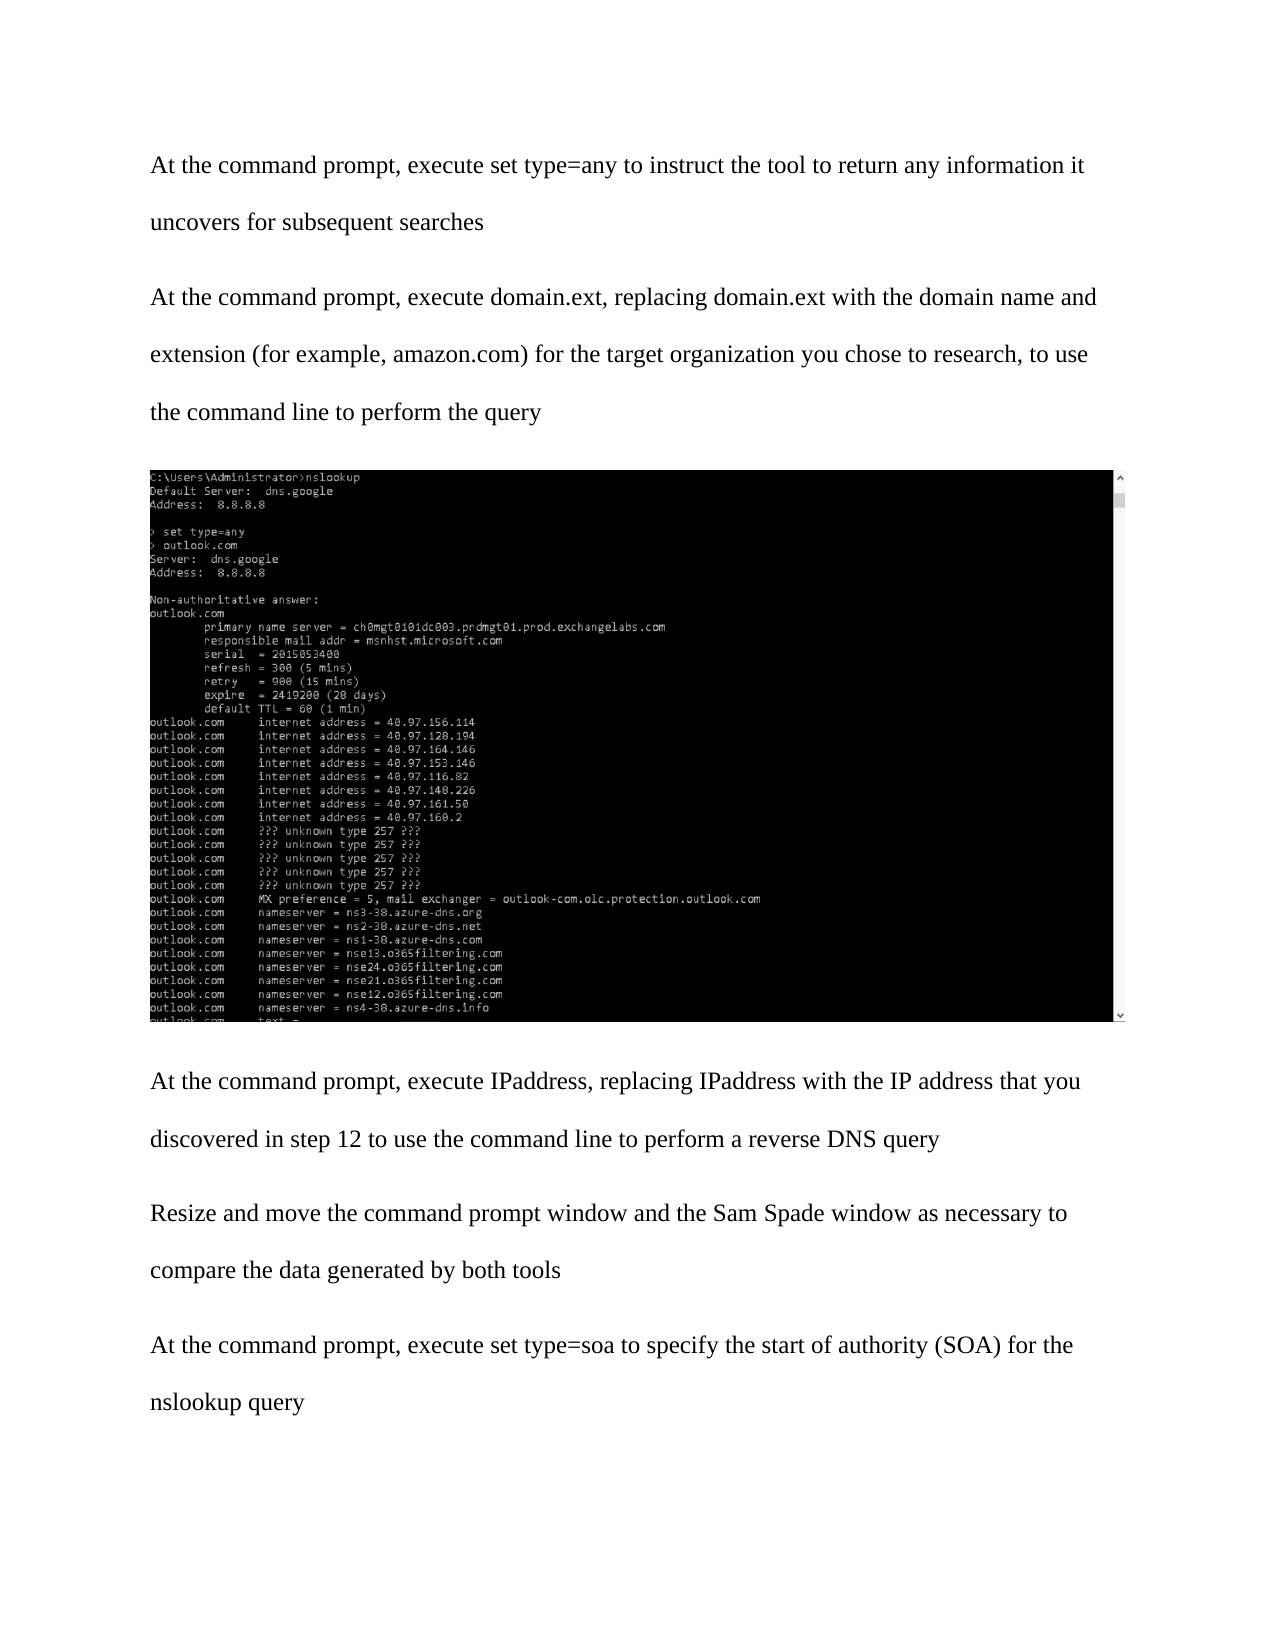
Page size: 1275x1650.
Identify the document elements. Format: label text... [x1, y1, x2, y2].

picture [150, 470, 1125, 1022]
text At the command prompt, execute set type=soa to specify the start of authority (SOA) for the nslookup query [150, 1330, 1125, 1416]
text At the command prompt, execute IPaddress, replacing IPaddress with the IP address that you discovered in step 12 to use the command line to perform a reverse DNS query [150, 1066, 1125, 1153]
text At the command prompt, execute domain.ext, replacing domain.ext with the domain name and extension (for example, amazon.com) for the target organization you chose to research, to use the command line to perform the query [150, 282, 1125, 425]
text Resize and move the command prompt window and the Sam Spade window as necessary to compare the data generated by both tools [150, 1198, 1125, 1284]
text At the command prompt, execute set type=any to instruct the tool to return any information it uncovers for subsequent searches [150, 150, 1125, 236]
